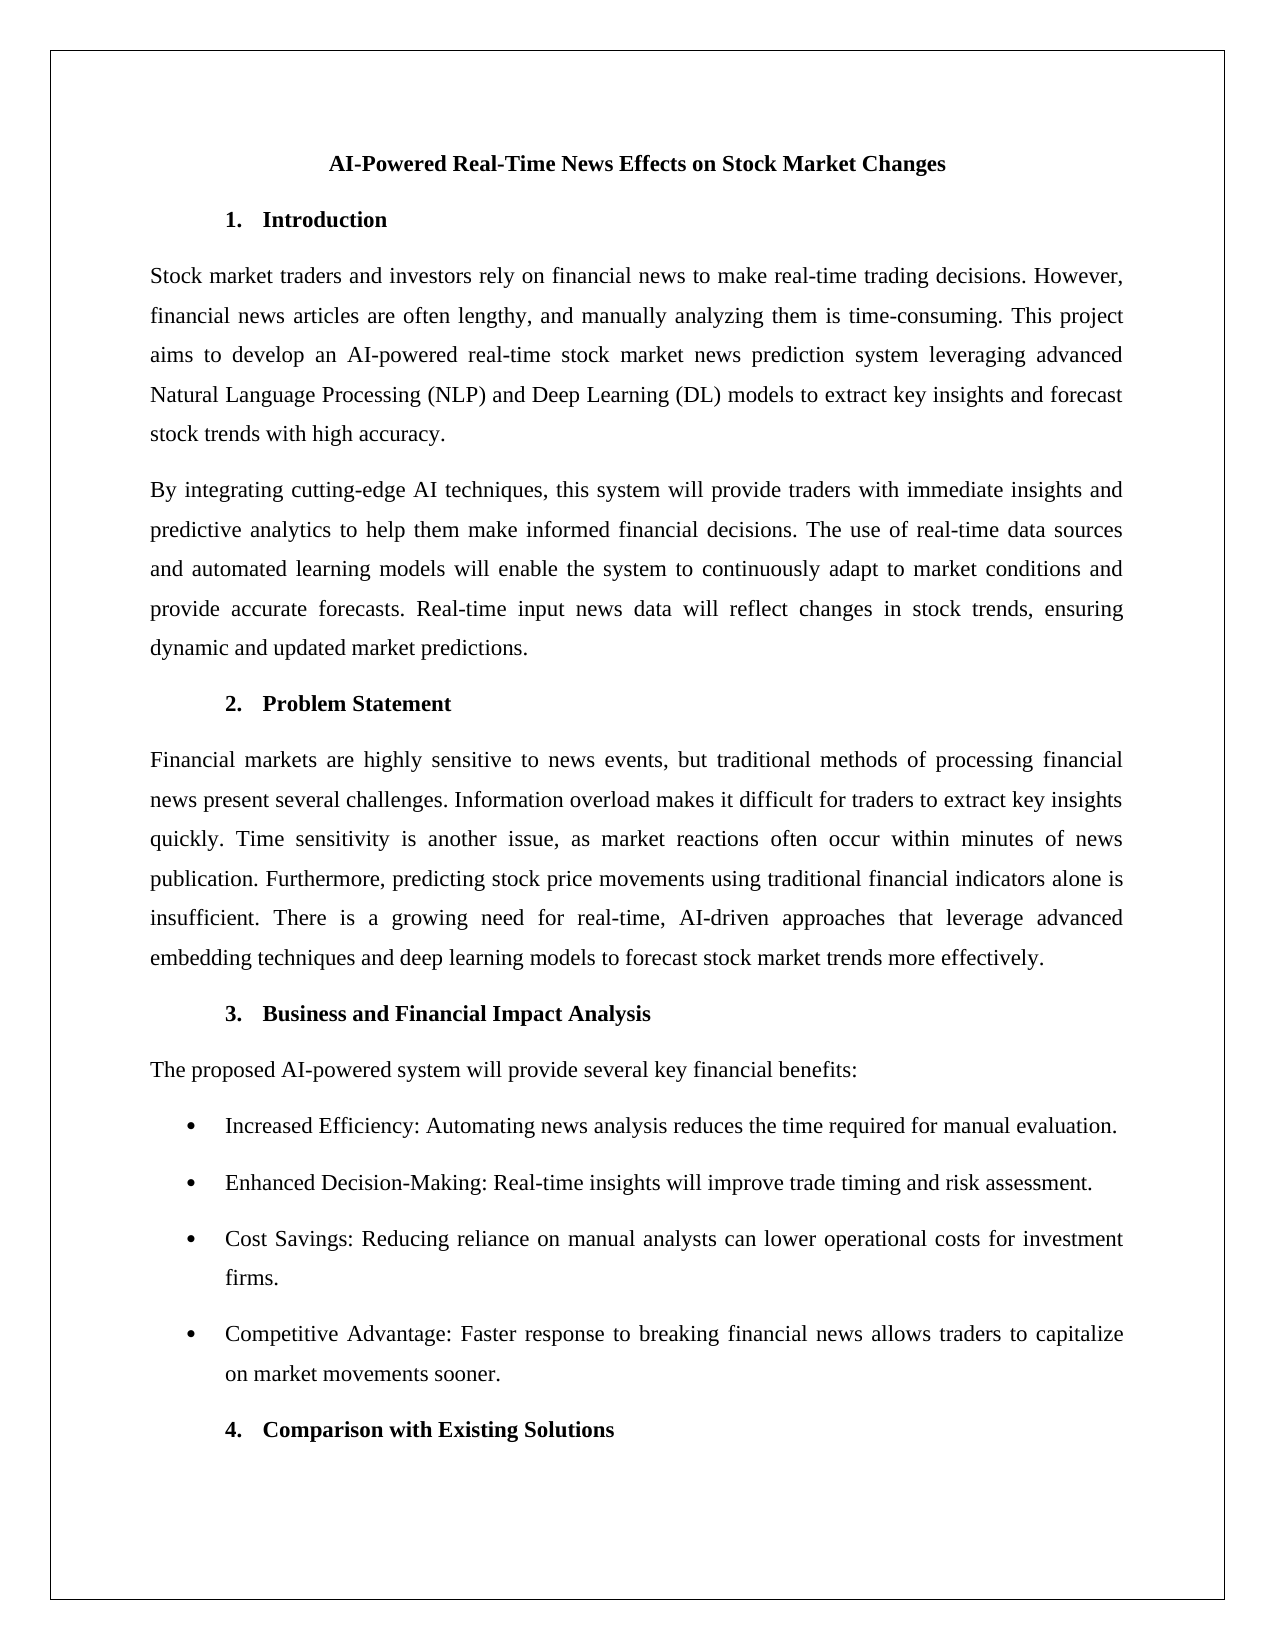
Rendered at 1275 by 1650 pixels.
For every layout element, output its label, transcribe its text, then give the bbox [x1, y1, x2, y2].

list Enhanced Decision-Making: Real-time insights will improve trade timing and risk assessment. [187, 1168, 1125, 1195]
list Increased Efficiency: Automating news analysis reduces the time required for manual evaluation. [187, 1112, 1125, 1139]
list Business and Financial Impact Analysis [225, 1000, 1125, 1026]
text The proposed AI-powered system will provide several key financial benefits: [150, 1056, 1125, 1083]
list Introduction [225, 206, 1125, 232]
list Problem Statement [225, 690, 1125, 717]
text Stock market traders and investors rely on financial news to make real-time trading decisions. However, financial news articles are often lengthy, and manually analyzing them is time-consuming. This project aims to develop an AI-powered real-time stock market news prediction system leveraging advanced Natural Language Processing (NLP) and Deep Learning (DL) models to extract key insights and forecast stock trends with high accuracy. [150, 262, 1125, 447]
text By integrating cutting-edge AI techniques, this system will provide traders with immediate insights and predictive analytics to help them make informed financial decisions. The use of real-time data sources and automated learning models will enable the system to continuously adapt to market conditions and provide accurate forecasts. Real-time input news data will reflect changes in stock trends, ensuring dynamic and updated market predictions. [150, 476, 1125, 661]
text AI-Powered Real-Time News Effects on Stock Market Changes [150, 150, 1125, 176]
list Competitive Advantage: Faster response to breaking financial news allows traders to capitalize on market movements sooner. [187, 1320, 1125, 1386]
text Financial markets are highly sensitive to news events, but traditional methods of processing financial news present several challenges. Information overload makes it difficult for traders to extract key insights quickly. Time sensitivity is another issue, as market reactions often occur within minutes of news publication. Furthermore, predicting stock price movements using traditional financial indicators alone is insufficient. There is a growing need for real-time, AI-driven approaches that leverage advanced embedding techniques and deep learning models to forecast stock market trends more effectively. [150, 747, 1125, 970]
list Comparison with Existing Solutions [225, 1416, 1125, 1442]
list Cost Savings: Reducing reliance on manual analysts can lower operational costs for investment firms. [187, 1225, 1125, 1291]
